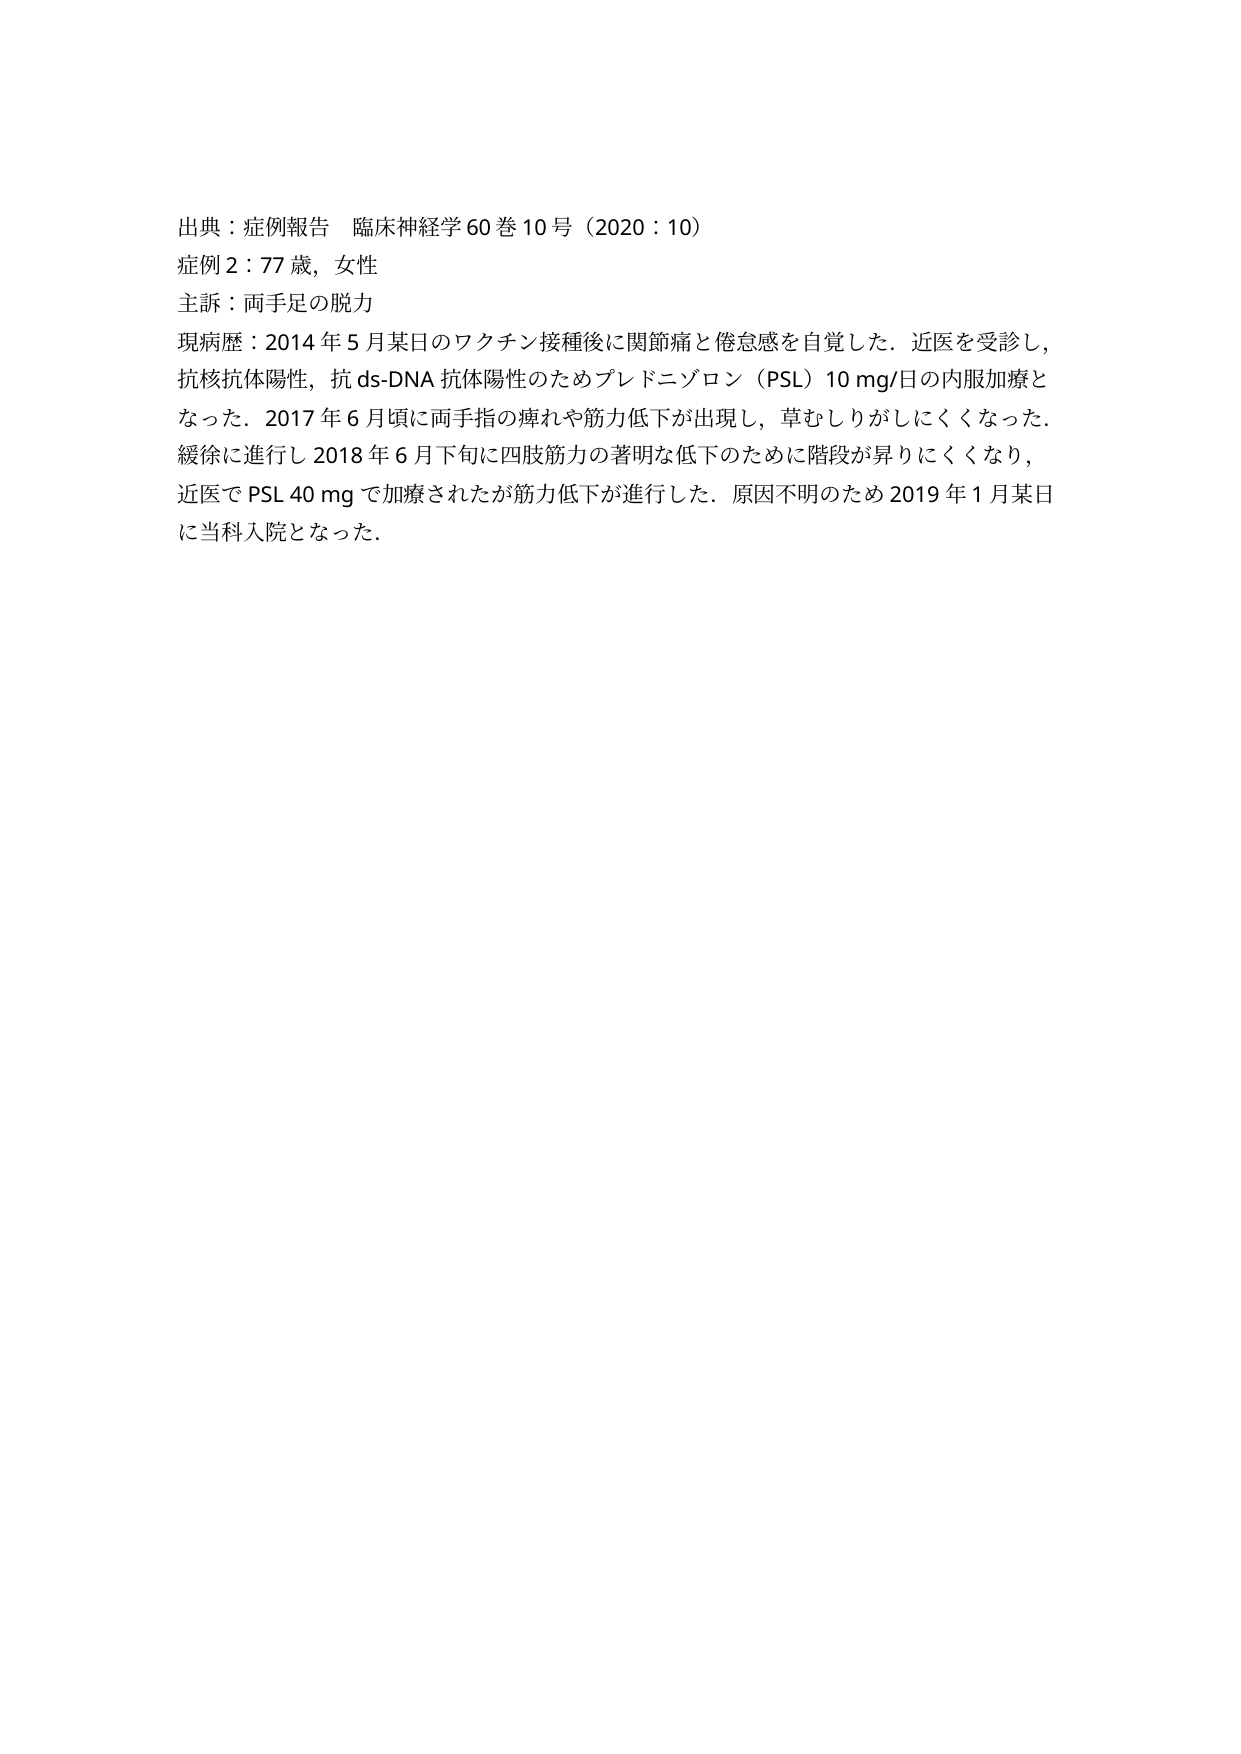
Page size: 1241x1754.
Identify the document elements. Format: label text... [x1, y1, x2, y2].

text 現病歴：2014 年5 月某日のワクチン接種後に関節痛と倦怠感を自覚した．近医を受診し，抗核抗体陽性，抗ds-DNA 抗体陽性のためプレドニゾロン（PSL）10 mg/日の内服加療となった．2017 年6 月頃に両手指の痺れや筋力低下が出現し，草むしりがしにくくなった．緩徐に進行し2018 年6 月下旬に四肢筋力の著明な低下のために階段が昇りにくくなり，近医でPSL 40 mg で加療されたが筋力低下が進行した．原因不明のため2019 年1 月某日に当科入院となった． [177, 321, 1063, 549]
text 症例2：77 歳，女性 [177, 245, 1063, 283]
text 出典：症例報告 臨床神経学60巻10号（2020：10） [177, 207, 1063, 245]
text 主訴：両手足の脱力 [177, 283, 1063, 321]
